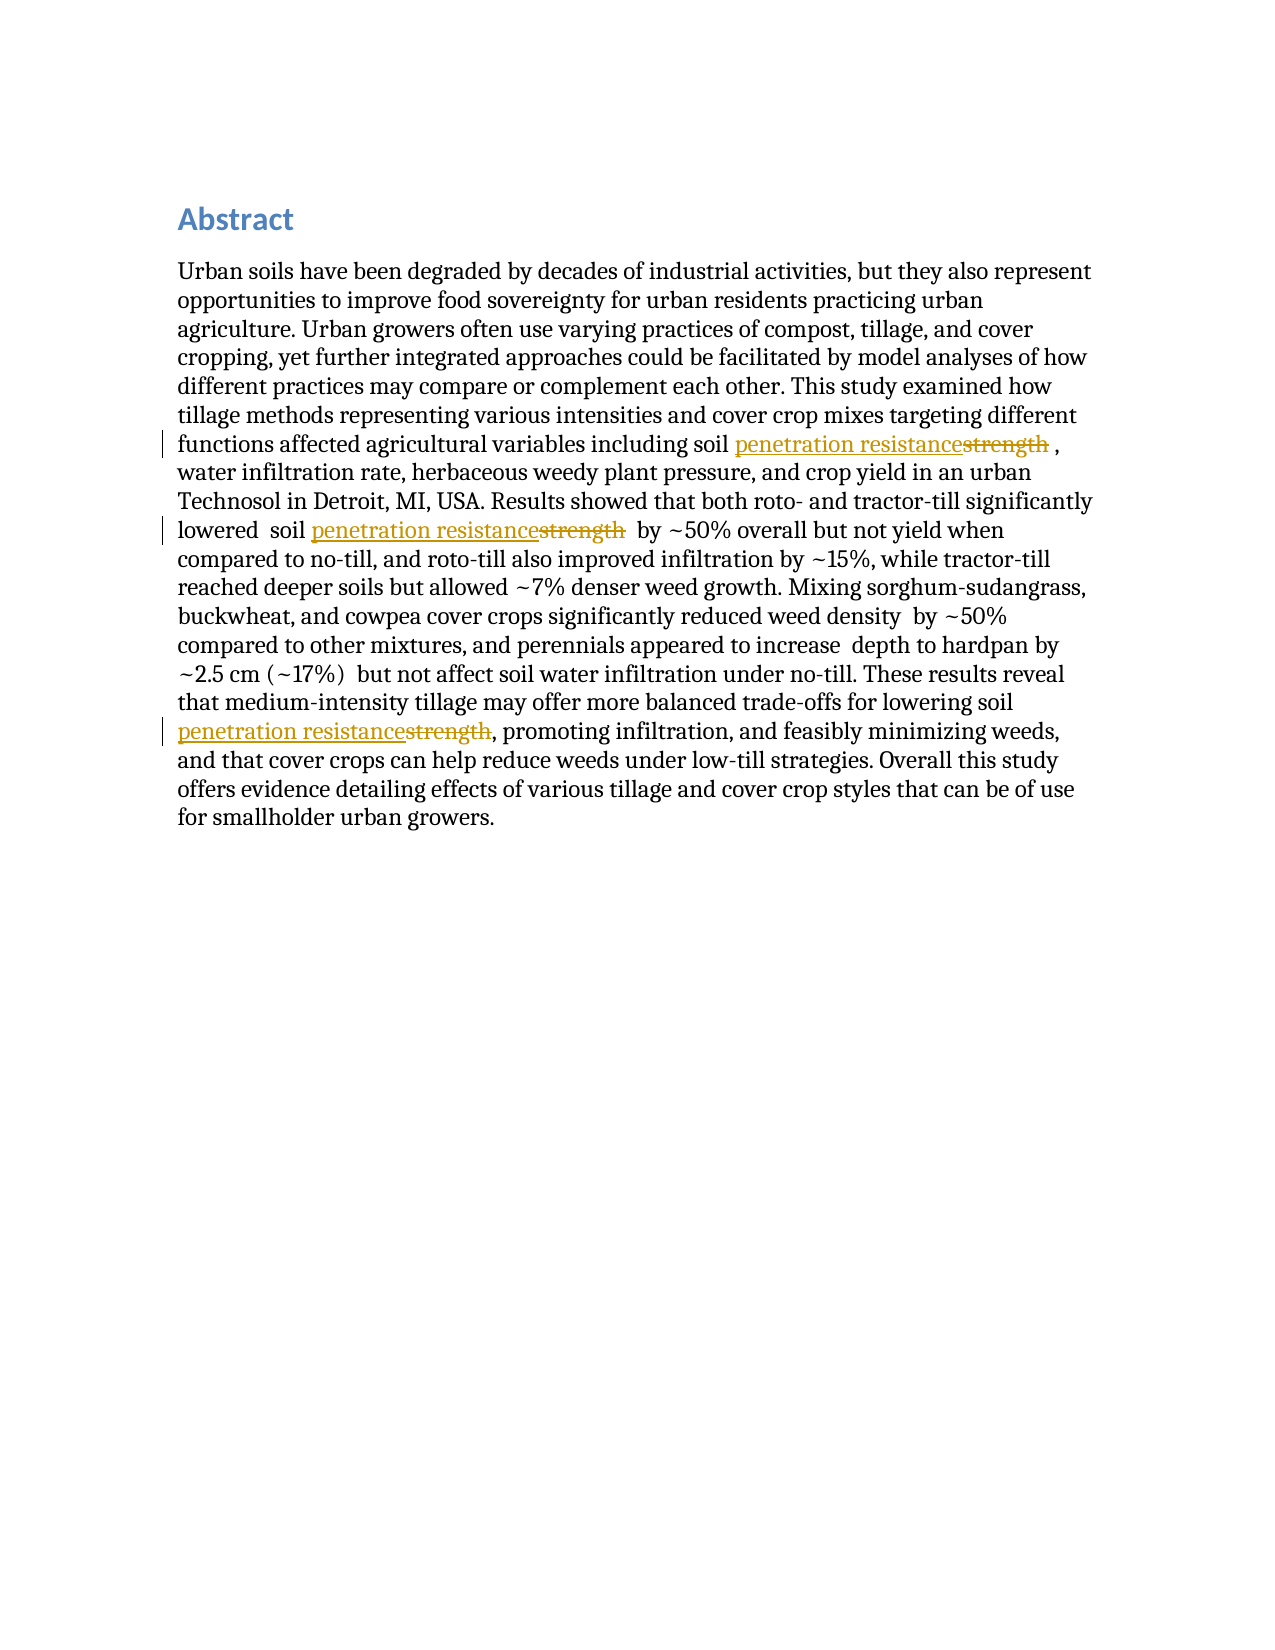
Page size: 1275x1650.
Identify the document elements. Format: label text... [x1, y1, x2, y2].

subtitle Abstract [177, 198, 1098, 238]
text Urban soils have been degraded by decades of industrial activities, but they also represent opportunities to improve food sovereignty for urban residents practicing urban agriculture. Urban growers often use varying practices of compost, tillage, and cover cropping, yet further integrated approaches could be facilitated by model analyses of how different practices may compare or complement each other. This study examined how tillage methods representing various intensities and cover crop mixes targeting different functions affected agricultural variables including soil , water infiltration rate, herbaceous weedy plant pressure, and crop yield in an urban Technosol in Detroit, MI, USA. Results showed that both roto- and tractor-till significantly lowered soil by ~50% overall but not yield when compared to no-till, and roto-till also improved infiltration by ~15%, while tractor-till reached deeper soils but allowed ~7% denser weed growth. Mixing sorghum-sudangrass, buckwheat, and cowpea cover crops significantly reduced weed density by ~50% compared to other mixtures, and perennials appeared to increase depth to hardpan by ~2.5 cm (~17%) but not affect soil water infiltration under no-till. These results reveal that medium-intensity tillage may offer more balanced trade-offs for lowering soil , promoting infiltration, and feasibly minimizing weeds, and that cover crops can help reduce weeds under low-till strategies. Overall this study offers evidence detailing effects of various tillage and cover crop styles that can be of use for smallholder urban growers. [177, 257, 1098, 832]
